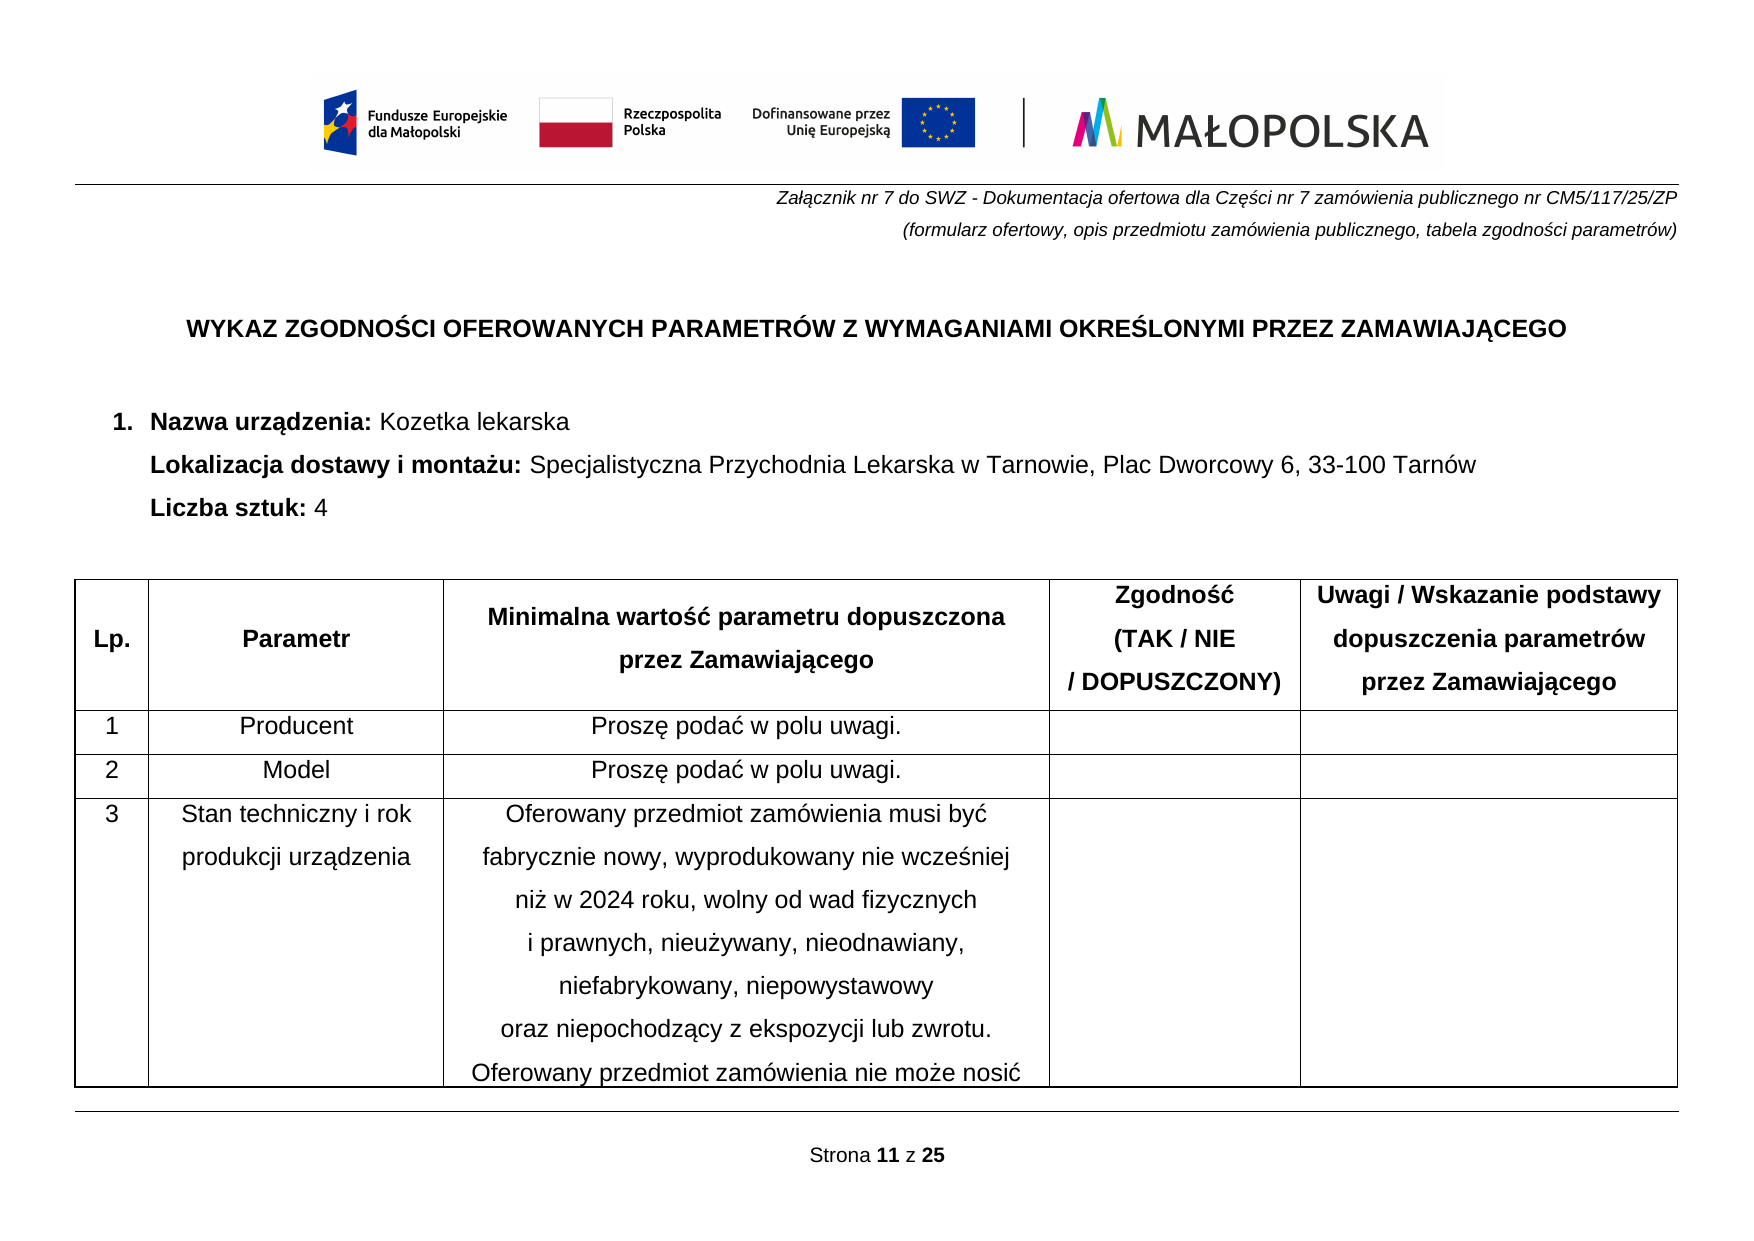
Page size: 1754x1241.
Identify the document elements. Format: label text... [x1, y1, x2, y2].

list Liczba sztuk: 4 [150, 493, 1679, 522]
table_cell [1301, 755, 1677, 798]
table_cell 1 [76, 711, 148, 754]
table_cell Producent [149, 711, 443, 754]
table_cell [1301, 799, 1677, 1086]
table_cell Oferowany przedmiot zamówienia musi być fabrycznie nowy, wyprodukowany nie wcześniej niż w 2024 roku, wolny od wad fizycznych i prawnych, nieużywany, nieodnawiany, niefabrykowany, niepowystawowy oraz niepochodzący z ekspozycji lub zwrotu. Oferowany przedmiot zamówienia nie może nosić śladów wcześniejszego użytkowania, napraw ani modyfikacji. [444, 799, 1049, 1086]
table_cell Stan techniczny i rok produkcji urządzenia [149, 799, 443, 1086]
table_header Lp. [76, 580, 148, 710]
list Lokalizacja dostawy i montażu: Specjalistyczna Przychodnia Lekarska w Tarnowie, Plac Dworcowy 6, 33-100 Tarnów [150, 450, 1679, 479]
table_cell Proszę podać w polu uwagi. [444, 755, 1049, 798]
table_cell 3 [76, 799, 148, 1086]
table_header Zgodność (TAK / NIE / DOPUSZCZONY) [1050, 580, 1300, 710]
list Nazwa urządzenia: Kozetka lekarska [112, 407, 1679, 436]
subtitle WYKAZ ZGODNOŚCI OFEROWANYCH PARAMETRÓW Z WYMAGANIAMI OKREŚLONYMI PRZEZ ZAMAWIAJĄCEGO [75, 314, 1679, 342]
table_header Parametr [149, 580, 443, 710]
table_cell Model [149, 755, 443, 798]
table_cell Proszę podać w polu uwagi. [444, 711, 1049, 754]
table_cell [1050, 711, 1300, 754]
table_cell [1050, 755, 1300, 798]
table_cell [1050, 799, 1300, 1086]
table_cell [1301, 711, 1677, 754]
table_header Minimalna wartość parametru dopuszczona przez Zamawiającego [444, 580, 1049, 710]
table_header Uwagi / Wskazanie podstawy dopuszczenia parametrów przez Zamawiającego [1301, 580, 1677, 710]
table_cell 2 [76, 755, 148, 798]
